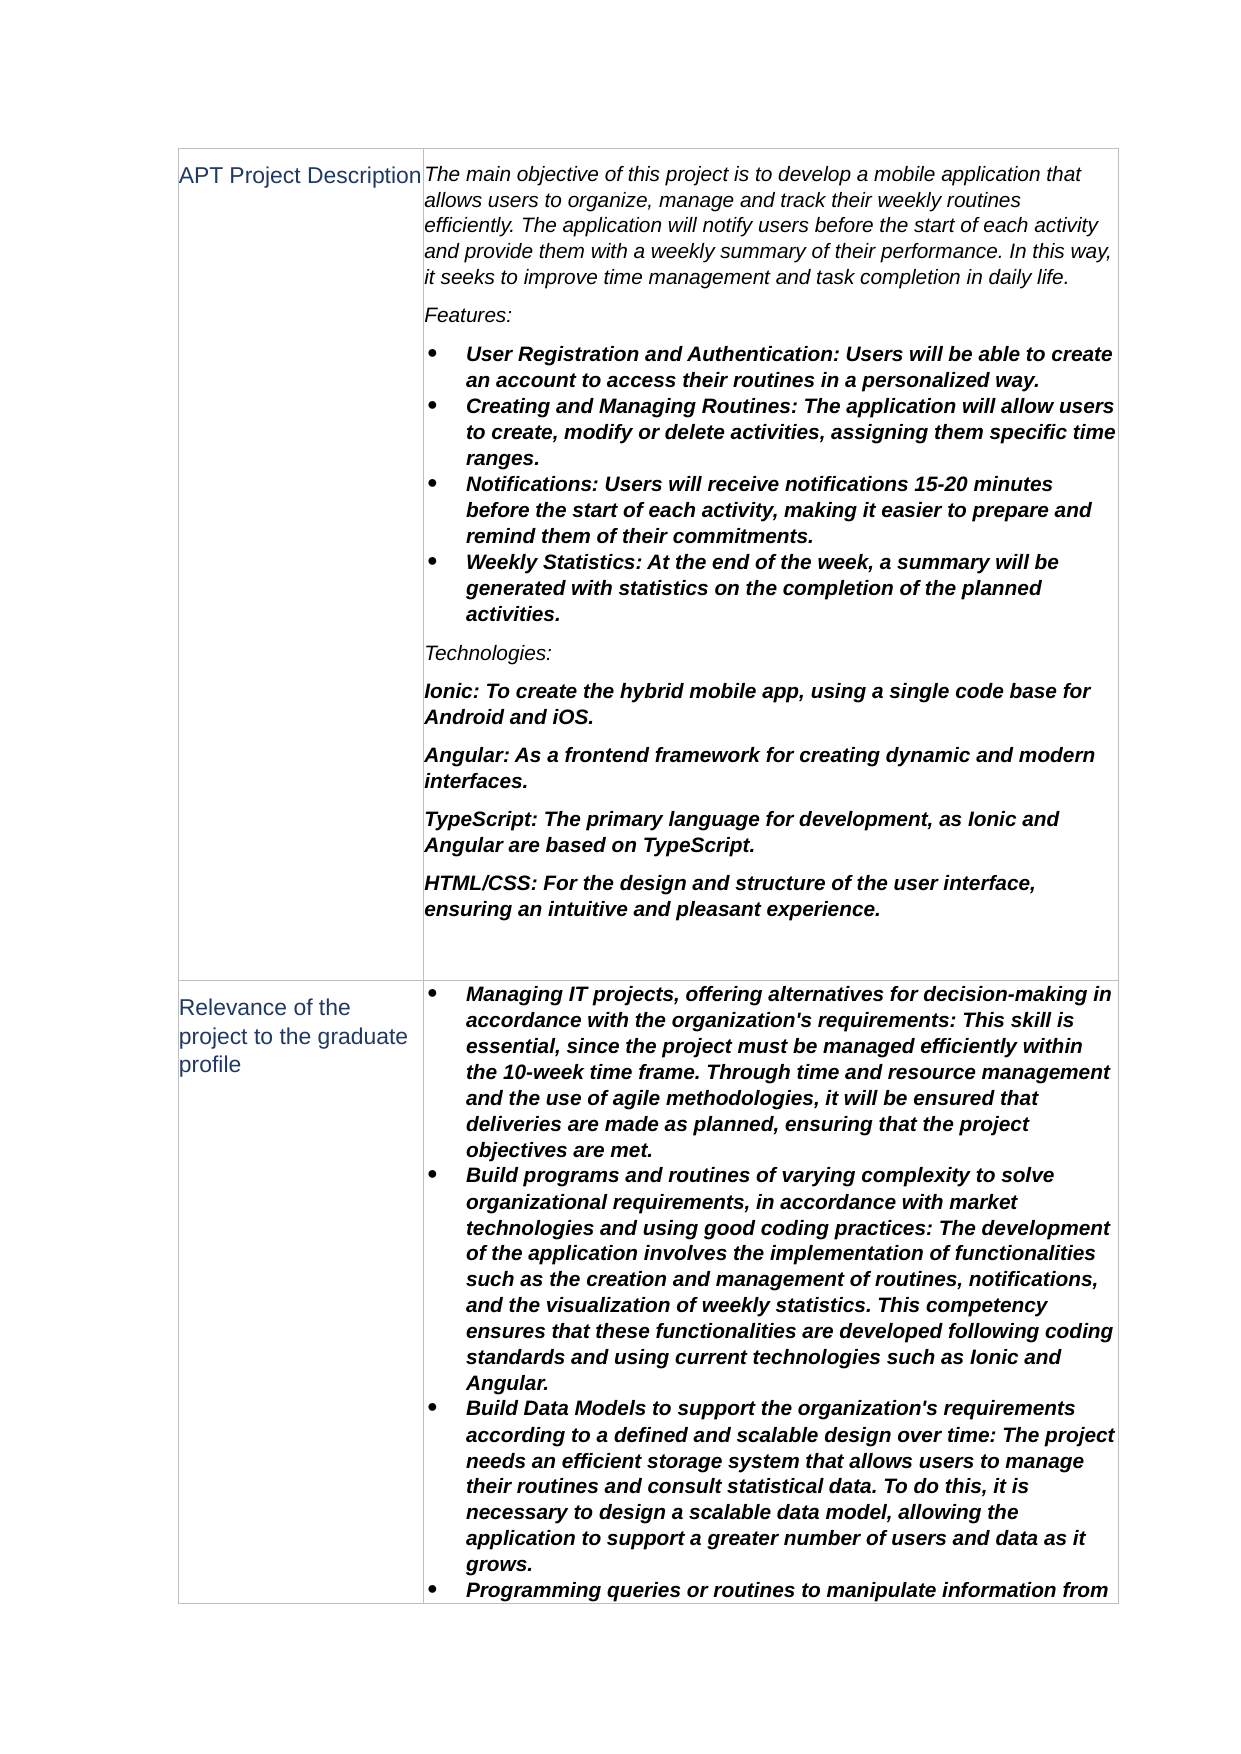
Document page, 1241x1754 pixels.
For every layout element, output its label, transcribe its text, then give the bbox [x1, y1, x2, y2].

table_cell The main objective of this project is to develop a mobile application that allows users to organize, manage and track their weekly routines efficiently. The application will notify users before the start of each activity and provide them with a weekly summary of their performance. In this way, it seeks to improve time management and task completion in daily life. Features: User Registration and Authentication: Users will be able to create an account to access their routines in a personalized way. Creating and Managing Routines: The application will allow users to create, modify or delete activities, assigning them specific time ranges. Notifications: Users will receive notifications 15-20 minutes before the start of each activity, making it easier to prepare and remind them of their commitments. Weekly Statistics: At the end of the week, a summary will be generated with statistics on the completion of the planned activities. Technologies: Ionic: To create the hybrid mobile app, using a single code base for Android and iOS. Angular: As a frontend framework for creating dynamic and modern interfaces. TypeScript: The primary language for development, as Ionic and Angular are based on TypeScript. HTML/CSS: For the design and structure of the user interface, ensuring an intuitive and pleasant experience. [424, 149, 1118, 980]
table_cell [424, 981, 1118, 1603]
table_cell APT Project Description [179, 149, 423, 980]
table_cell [179, 981, 423, 1603]
